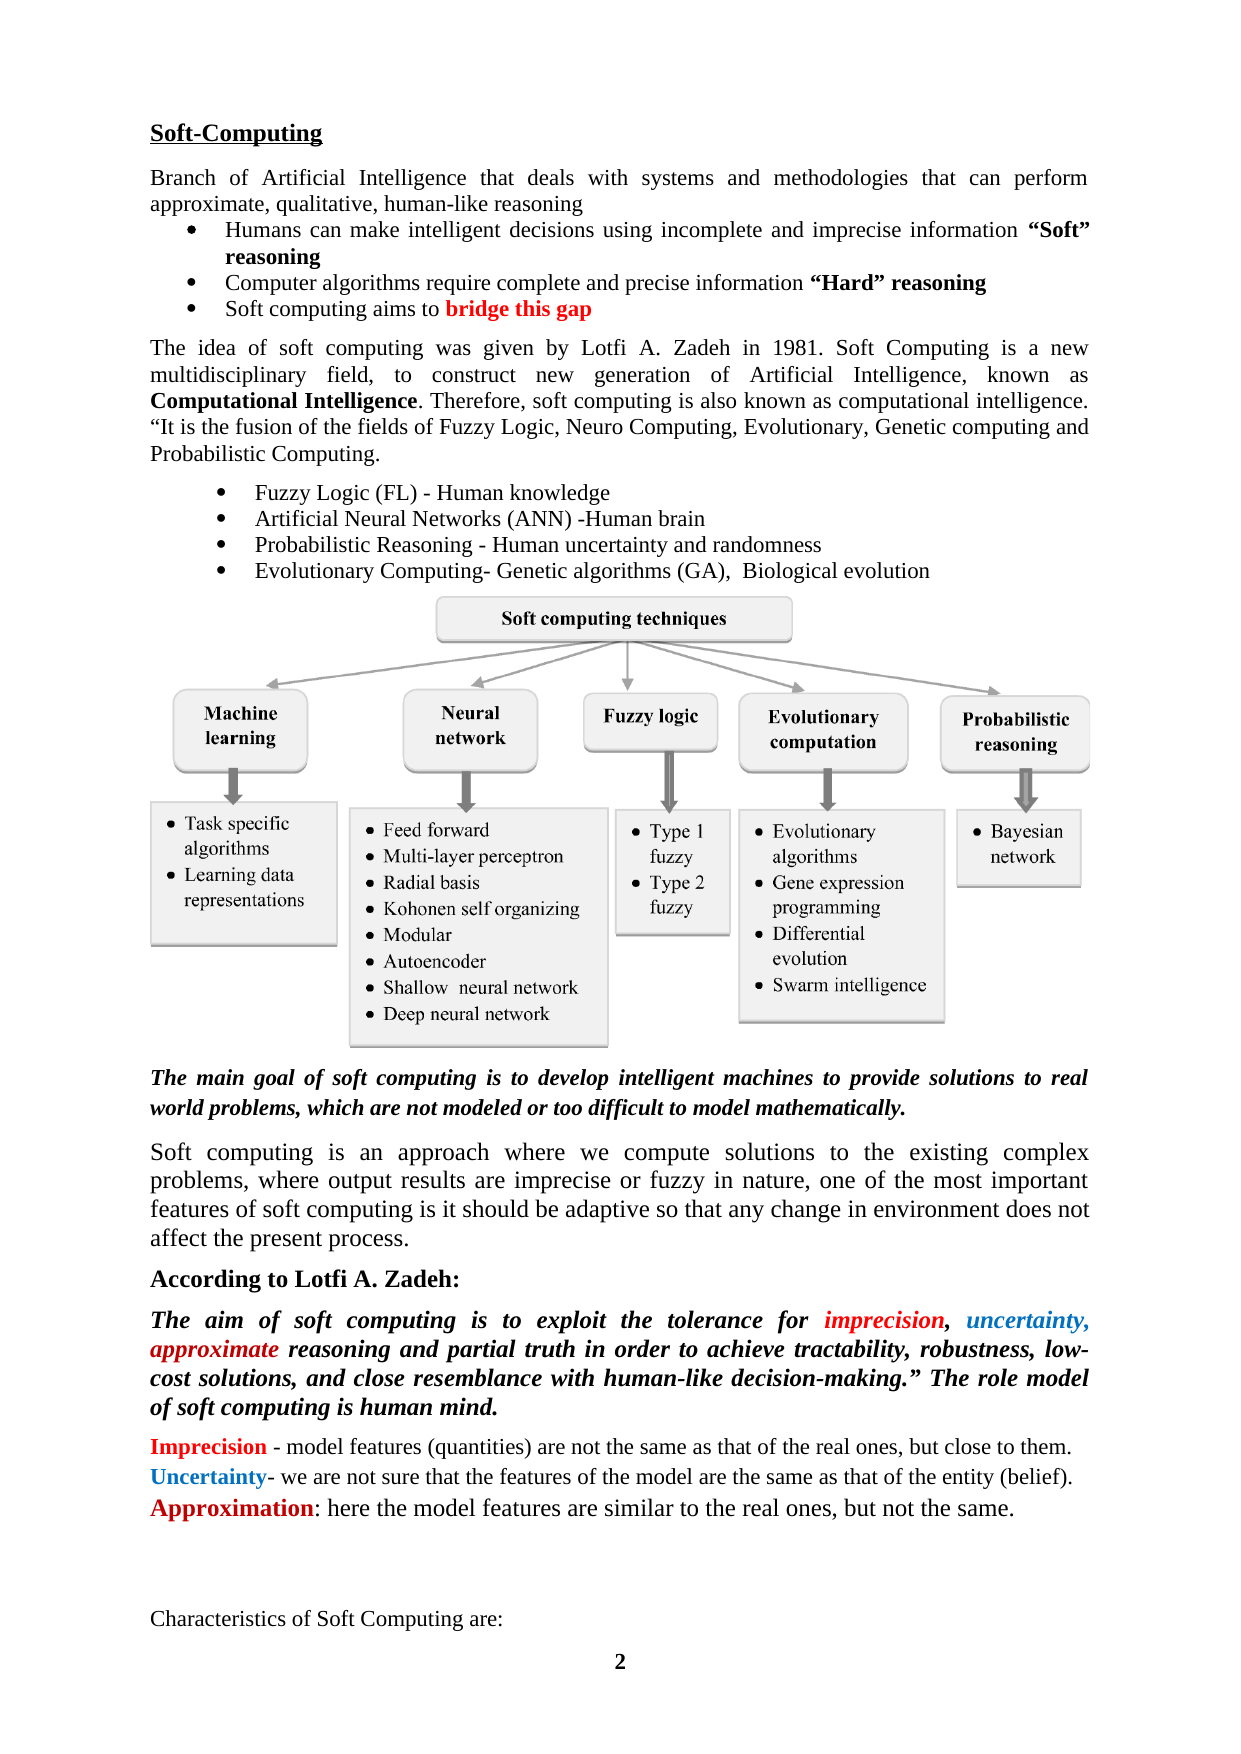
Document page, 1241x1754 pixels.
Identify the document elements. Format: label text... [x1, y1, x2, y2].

list Humans can make intelligent decisions using incomplete and imprecise information “Soft” reasoning [187, 216, 1090, 269]
list Artificial Neural Networks (ANN) -Human brain [217, 505, 1090, 531]
text Characteristics of Soft Computing are: [150, 1605, 1090, 1631]
list Probabilistic Reasoning - Human uncertainty and randomness [217, 531, 1090, 558]
picture [150, 596, 1091, 1048]
text Uncertainty- we are not sure that the features of the model are the same as that of the entity (belief). [150, 1463, 1090, 1490]
text The main goal of soft computing is to develop intelligent machines to provide solutions to real world problems, which are not modeled or too difficult to model mathematically. [150, 1064, 1090, 1121]
text Soft computing is an approach where we compute solutions to the existing complex problems, where output results are imprecise or fuzzy in nature, one of the most important features of soft computing is it should be adaptive so that any change in environment does not affect the present process. [150, 1137, 1090, 1252]
text Imprecision - model features (quantities) are not the same as that of the real ones, but close to them. [150, 1433, 1090, 1459]
text The idea of soft computing was given by Lotfi A. Zadeh in 1981. Soft Computing is a new multidisciplinary field, to construct new generation of Artificial Intelligence, known as Computational Intelligence. Therefore, soft computing is also known as computational intelligence. “It is the fusion of the fields of Fuzzy Logic, Neuro Computing, Evolutionary, Genetic computing and Probabilistic Computing. [150, 334, 1090, 466]
text Soft-Computing [150, 118, 1090, 147]
text According to Lotfi A. Zadeh: [150, 1264, 1090, 1293]
text The aim of soft computing is to exploit the tolerance for imprecision, uncertainty, approximate reasoning and partial truth in order to achieve tractability, robustness, low-cost solutions, and close resemblance with human-like decision-making.” The role model of soft computing is human mind. [150, 1306, 1090, 1421]
list Branch of Artificial Intelligence that deals with systems and methodologies that can perform approximate, qualitative, human-like reasoning [150, 164, 1090, 216]
list Fuzzy Logic (FL) - Human knowledge [217, 478, 1090, 505]
text Approximation: here the model features are similar to the real ones, but not the same. [150, 1493, 1090, 1522]
list Computer algorithms require complete and precise information “Hard” reasoning [187, 269, 1090, 295]
list Soft computing aims to bridge this gap [187, 295, 1090, 322]
list Evolutionary Computing- Genetic algorithms (GA), Biological evolution [217, 558, 1090, 584]
